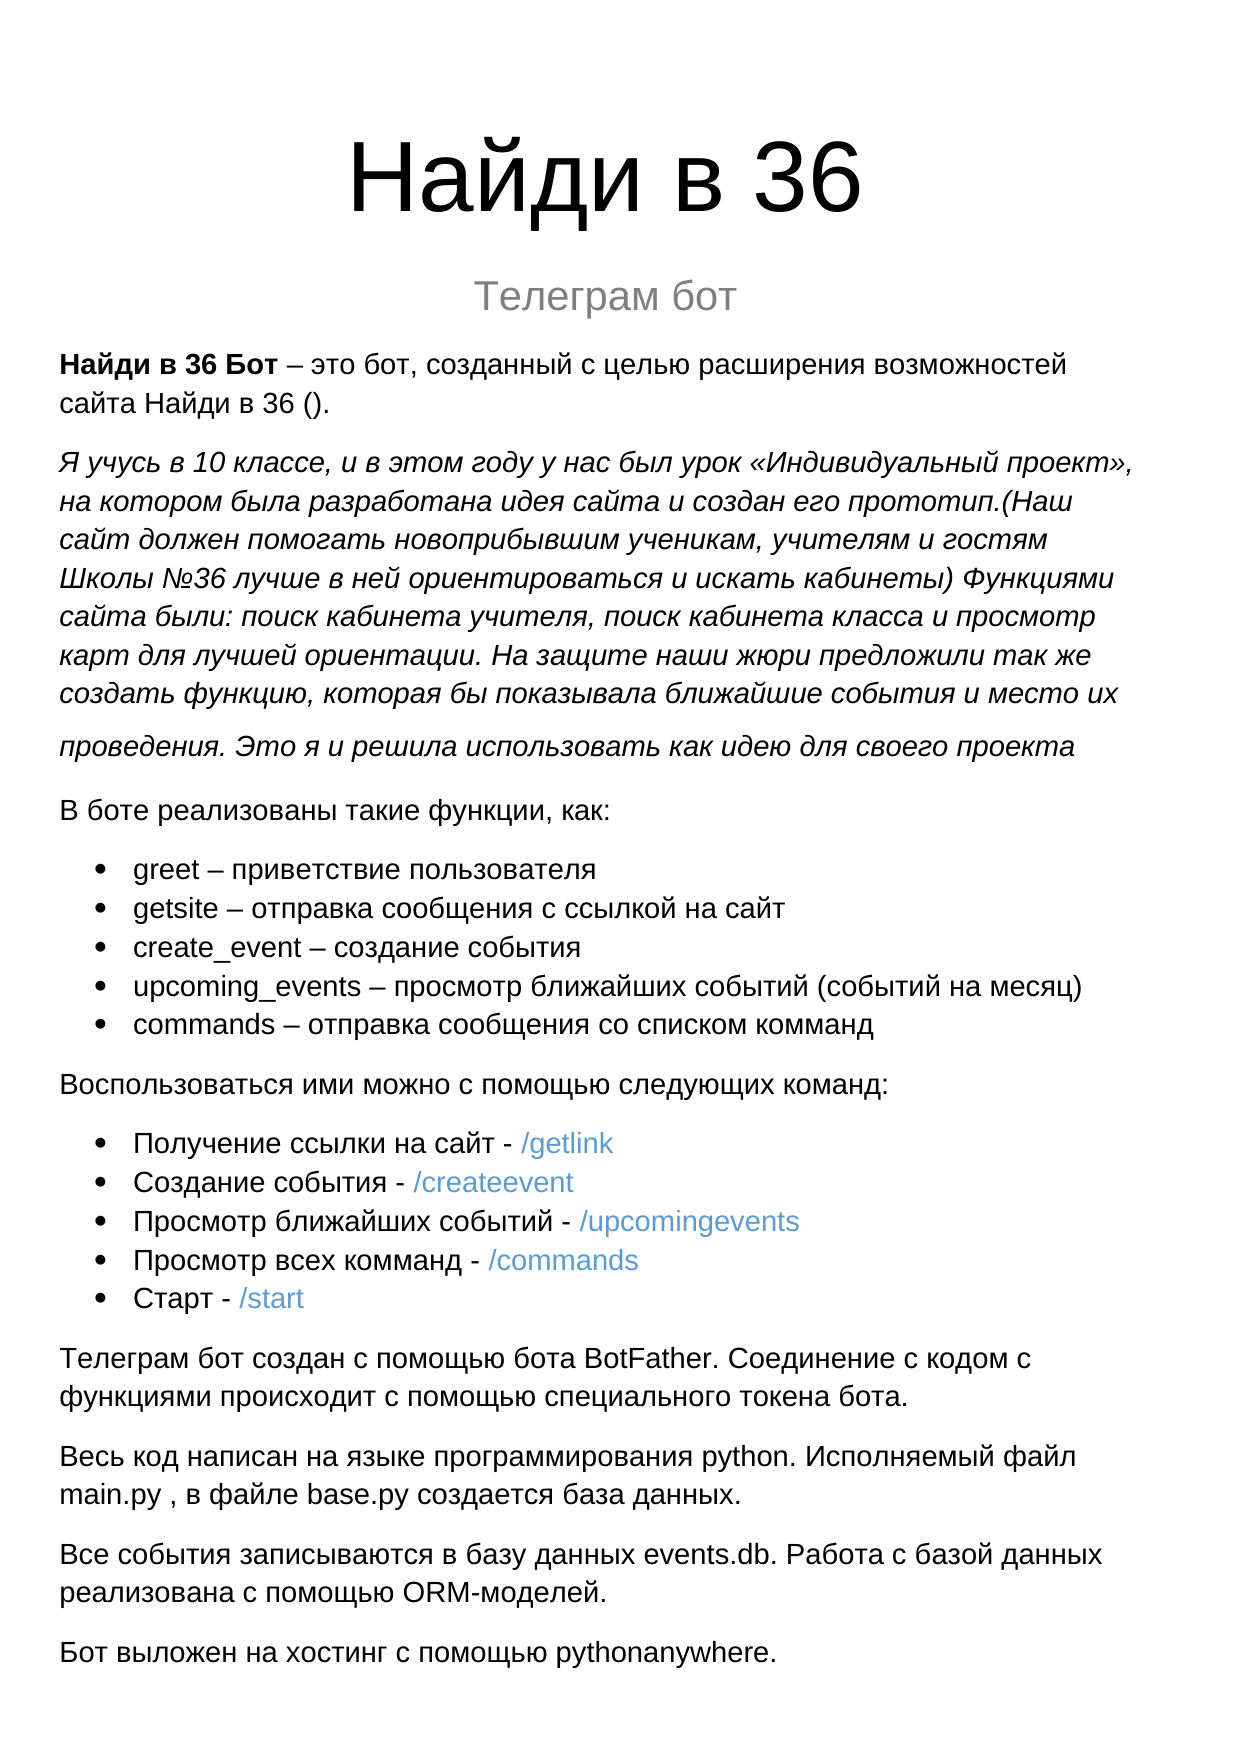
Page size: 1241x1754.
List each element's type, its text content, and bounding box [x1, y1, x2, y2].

text Найди в 36 [59, 118, 1152, 233]
text Я учусь в 10 классе, и в этом году у нас был урок «Индивидуальный проект», на котором была разработана идея сайта и создан его прототип.(Наш сайт должен помогать новоприбывшим ученикам, учителям и гостям Школы №36 лучше в ней ориентироваться и искать кабинеты) Функциями сайта были: поиск кабинета учителя, поиск кабинета класса и просмотр карт для лучшей ориентации. На защите наши жюри предложили так же создать функцию, которая бы показывала ближайшие события и место их проведения. Это я и решила использовать как идею для своего проекта [59, 445, 1152, 765]
list Получение ссылки на сайт - /getlink [95, 1126, 1152, 1160]
list Просмотр всех комманд - /commands [95, 1242, 1152, 1276]
list Старт - /start [95, 1281, 1152, 1315]
list getsite – отправка сообщения с ссылкой на сайт [95, 891, 1152, 925]
text В боте реализованы такие функции, как: [59, 793, 1152, 826]
text Телеграм бот [59, 271, 1152, 319]
list Просмотр ближайших событий - /upcomingevents [95, 1204, 1152, 1237]
list create_event – создание события [95, 930, 1152, 963]
list greet – приветствие пользователя [95, 852, 1152, 886]
text Все события записываются в базу данных events.db. Работа с базой данных реализована с помощью ORM-моделей. [59, 1537, 1152, 1609]
list commands – отправка сообщения со списком комманд [95, 1007, 1152, 1041]
text Телеграм бот создан с помощью бота BotFather. Соединение с кодом с функциями происходит с помощью специального токена бота. [59, 1341, 1152, 1413]
text Найди в 36 Бот – это бот, созданный с целью расширения возможностей сайта Найди в 36 (). [59, 347, 1152, 419]
text Воспользоваться ими можно с помощью следующих команд: [59, 1067, 1152, 1100]
list upcoming_events – просмотр ближайших событий (событий на месяц) [95, 968, 1152, 1002]
text Весь код написан на языке программирования python. Исполняемый файл main.py , в файле base.py создается база данных. [59, 1439, 1152, 1511]
text Бот выложен на хостинг с помощью pythonanywhere. [59, 1634, 1152, 1668]
list Создание события - /createevent [95, 1165, 1152, 1199]
